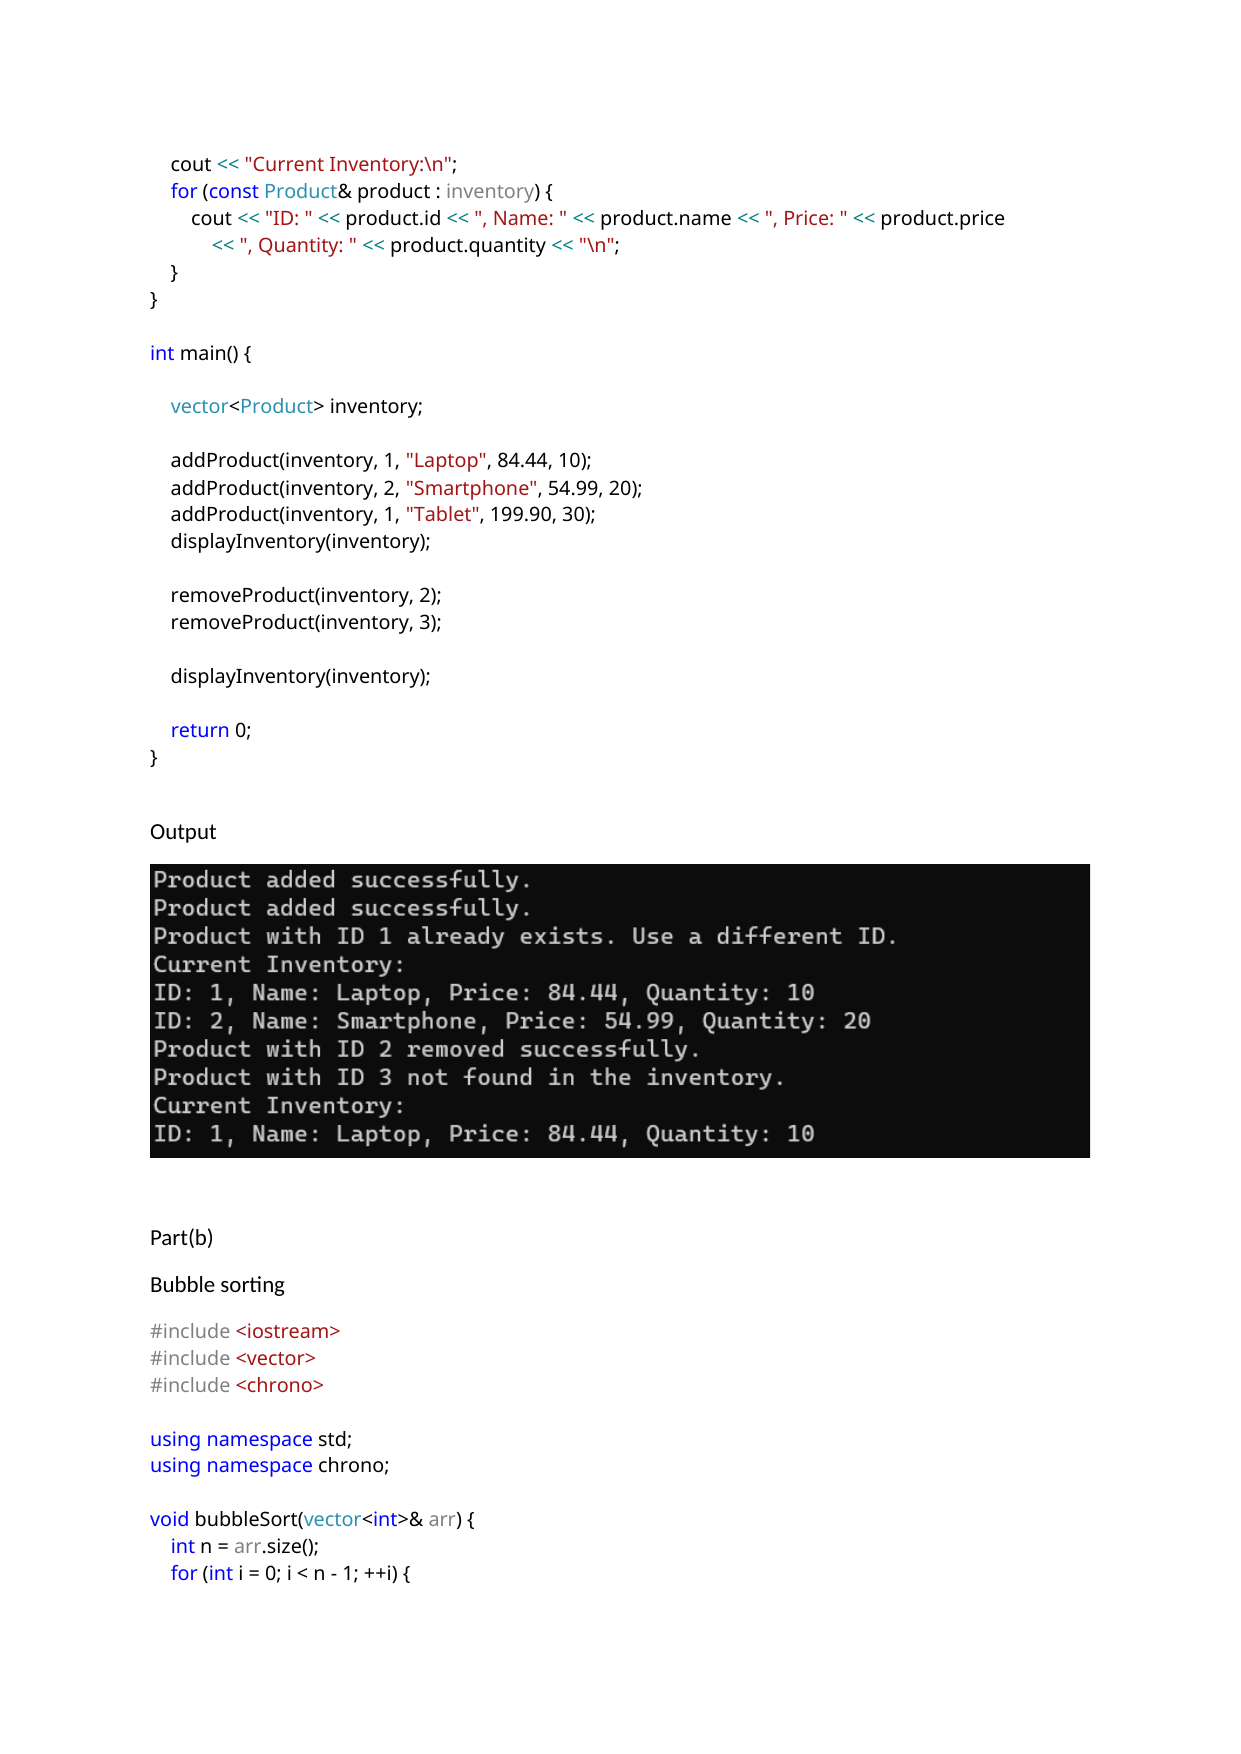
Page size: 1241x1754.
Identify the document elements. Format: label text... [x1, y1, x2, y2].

text for (int i = 0; i < n - 1; ++i) { [150, 1560, 1090, 1587]
text displayInventory(inventory); [150, 528, 1090, 555]
text } [150, 743, 1090, 771]
text int n = arr.size(); [150, 1533, 1090, 1560]
text #include <chrono> [150, 1371, 1090, 1398]
text Part(b) [150, 1223, 1090, 1251]
text } [150, 258, 1090, 285]
text addProduct(inventory, 2, "Smartphone", 54.99, 20); [150, 474, 1090, 501]
text cout << "ID: " << product.id << ", Name: " << product.name << ", Price: " << product.price [150, 204, 1090, 231]
text << ", Quantity: " << product.quantity << "\n"; [150, 231, 1090, 258]
text addProduct(inventory, 1, "Laptop", 84.44, 10); [150, 447, 1090, 474]
text using namespace chrono; [150, 1452, 1090, 1479]
text int main() { [150, 339, 1090, 366]
text for (const Product& product : inventory) { [150, 177, 1090, 204]
text displayInventory(inventory); [150, 663, 1090, 689]
text removeProduct(inventory, 3); [150, 609, 1090, 636]
text } [150, 285, 1090, 312]
text return 0; [150, 717, 1090, 743]
text #include <vector> [150, 1344, 1090, 1371]
text addProduct(inventory, 1, "Tablet", 199.90, 30); [150, 501, 1090, 528]
text vector<Product> inventory; [150, 393, 1090, 420]
picture [150, 864, 1091, 1158]
text removeProduct(inventory, 2); [150, 582, 1090, 609]
text void bubbleSort(vector<int>& arr) { [150, 1506, 1090, 1533]
text Output [150, 817, 1090, 845]
text cout << "Current Inventory:\n"; [150, 150, 1090, 177]
text using namespace std; [150, 1425, 1090, 1452]
text Bubble sorting [150, 1270, 1090, 1298]
text #include <iostream> [150, 1317, 1090, 1344]
